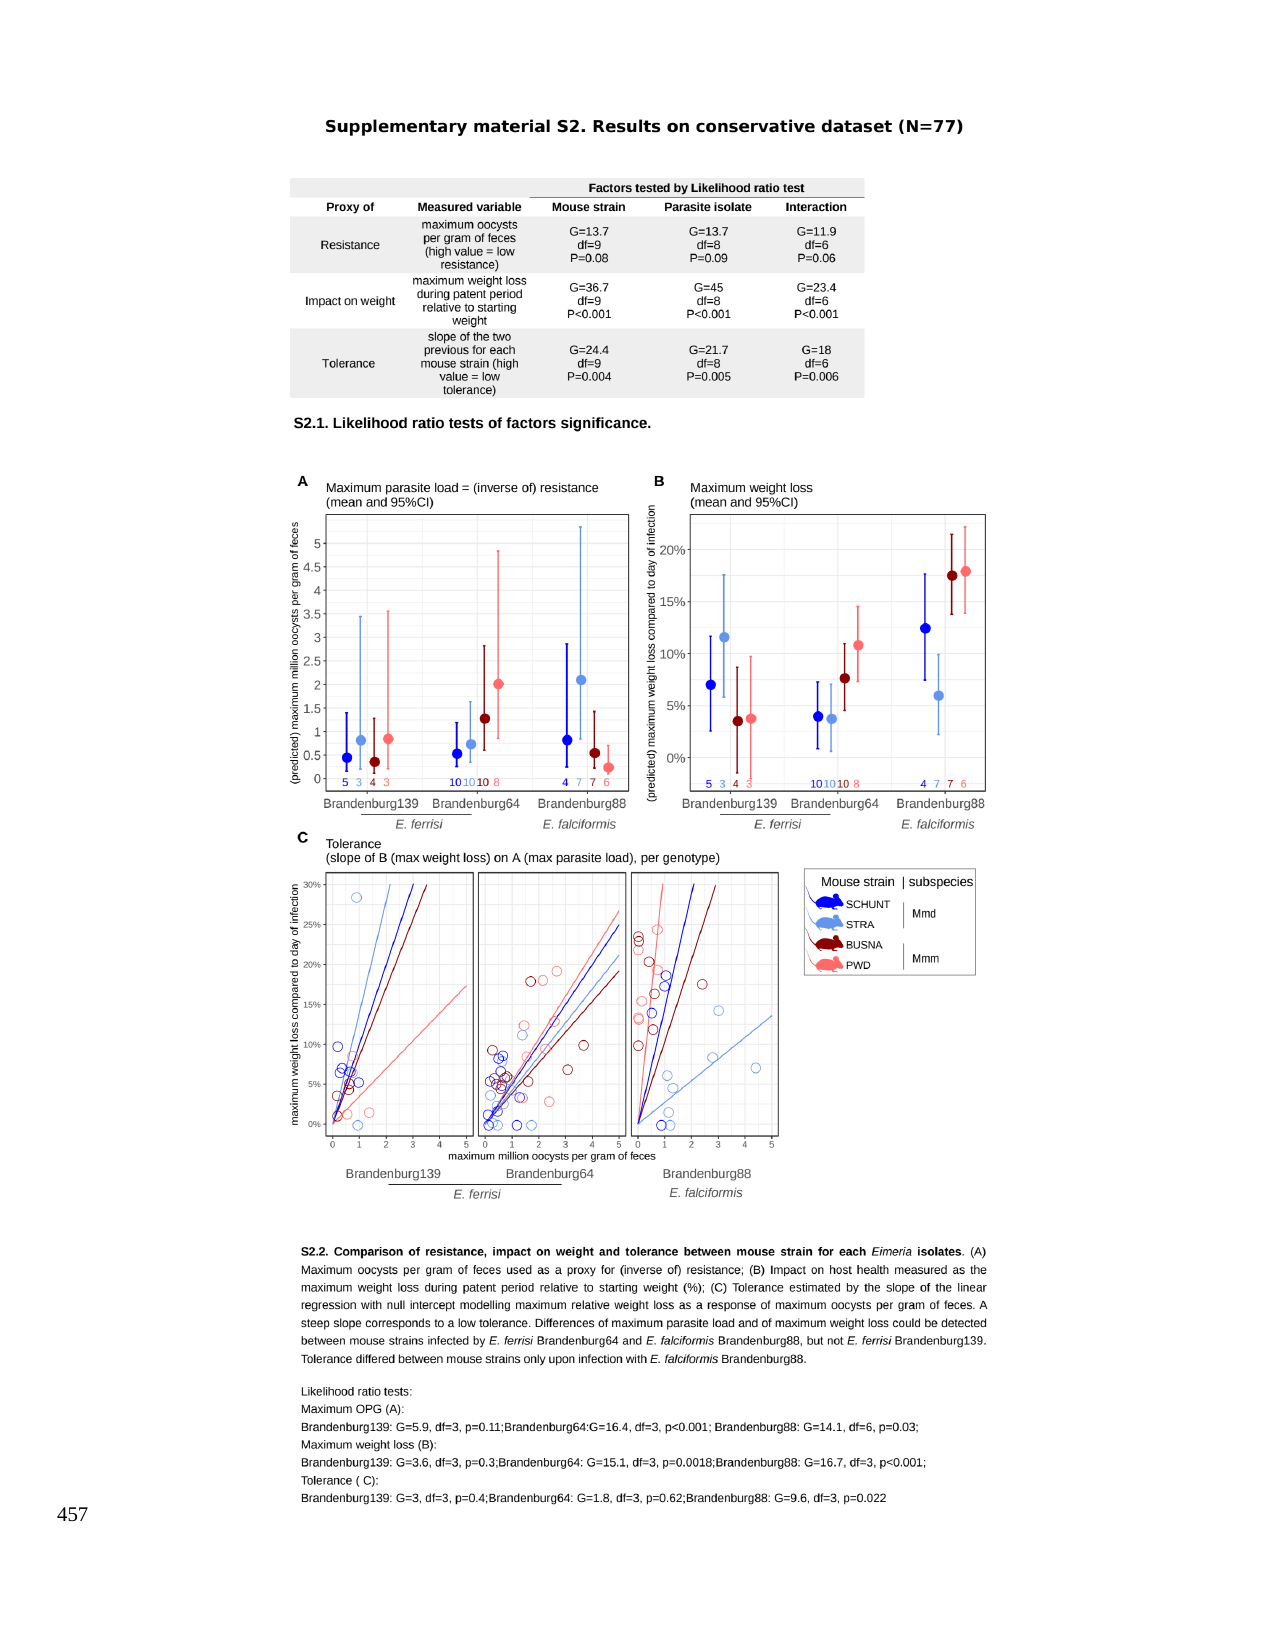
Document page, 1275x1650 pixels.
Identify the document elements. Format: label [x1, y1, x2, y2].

picture [283, 118, 992, 1522]
